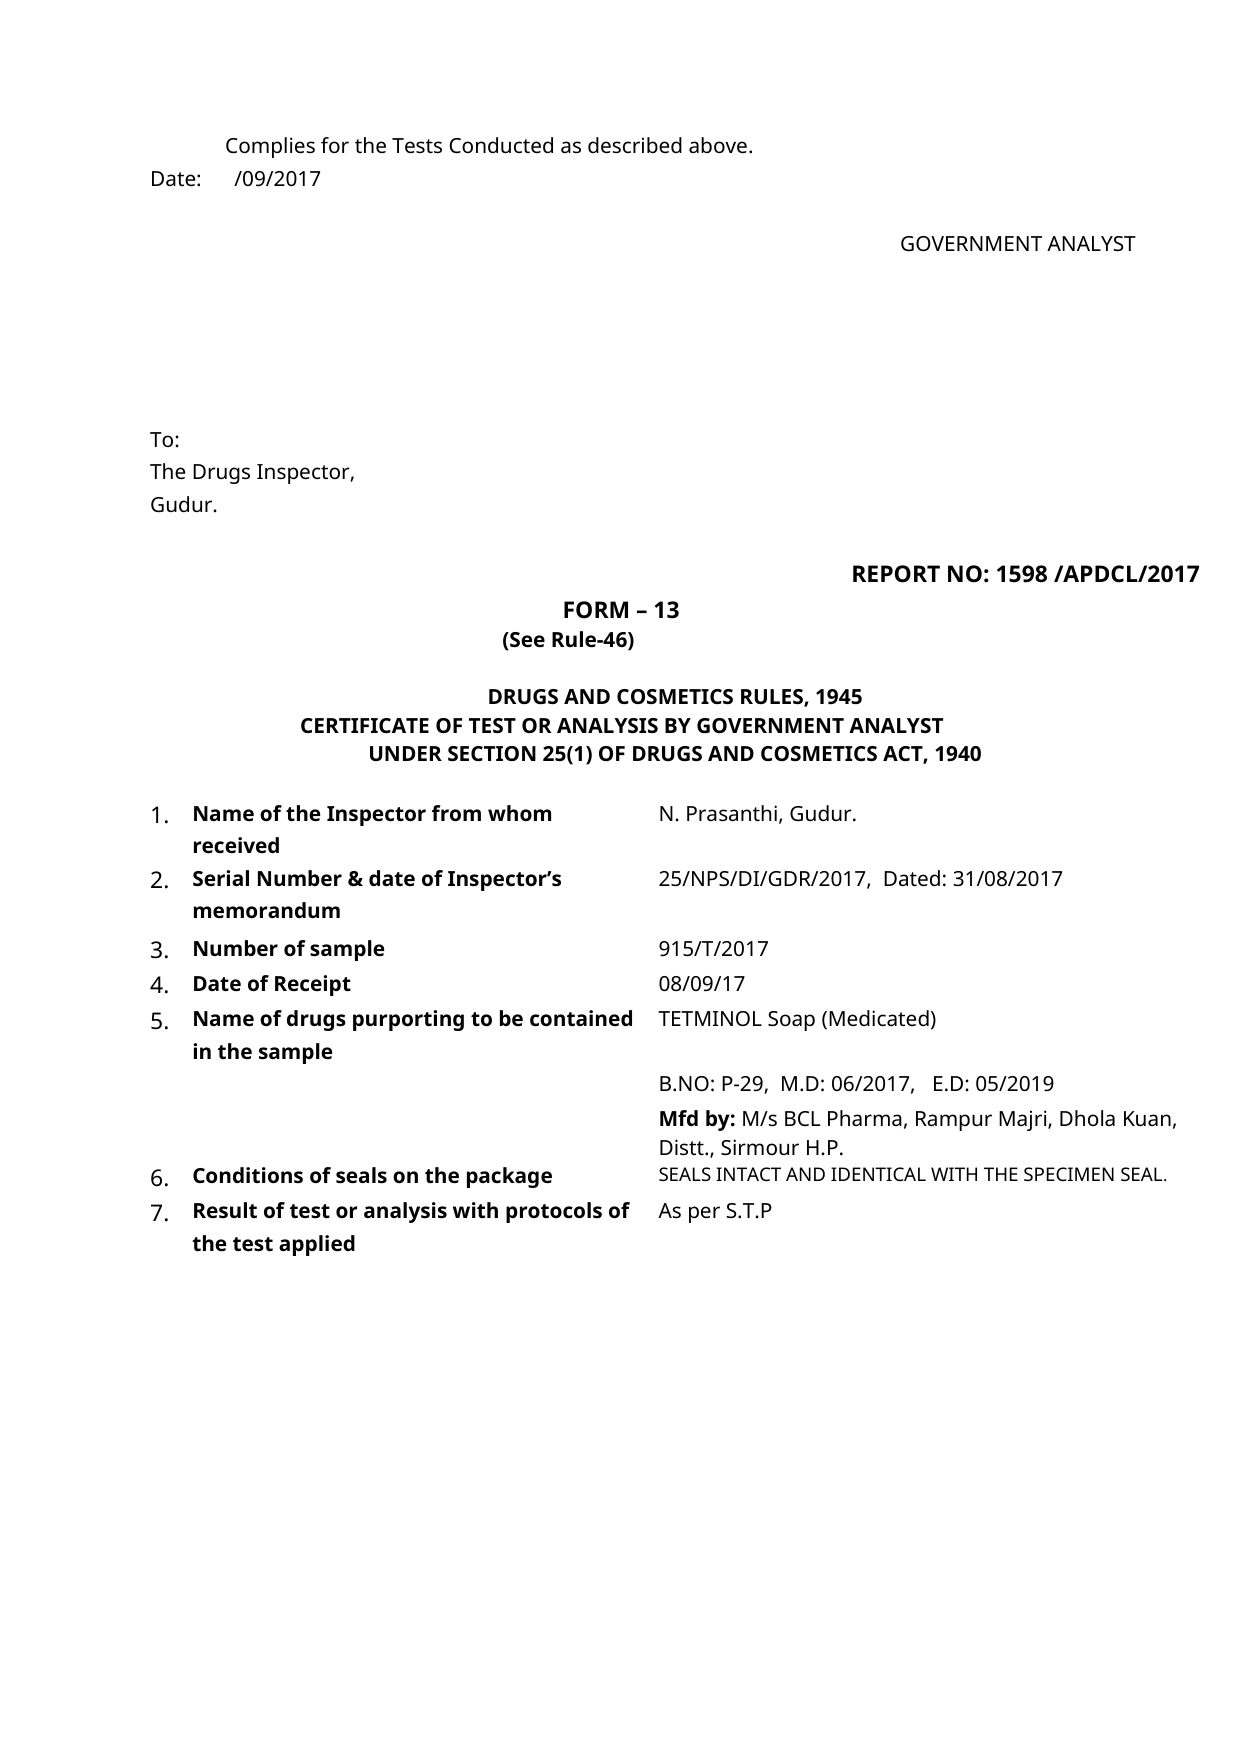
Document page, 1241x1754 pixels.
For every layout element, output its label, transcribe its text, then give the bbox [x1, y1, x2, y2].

text UNDER SECTION 25(1) OF DRUGS AND COSMETICS ACT, 1940 [150, 739, 1200, 768]
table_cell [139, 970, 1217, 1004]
text Gudur. [150, 490, 1240, 518]
text (See Rule-46) [150, 626, 1200, 654]
text To: [150, 425, 1240, 453]
text CERTIFICATE OF TEST OR ANALYSIS BY GOVERNMENT ANALYST [225, 711, 1200, 739]
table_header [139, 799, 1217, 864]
text FORM – 13 [525, 594, 1200, 626]
text GOVERNMENT ANALYST [825, 229, 1240, 257]
text Complies for the Tests Conducted as described above. [150, 131, 1240, 160]
text Date: /09/2017 [150, 164, 1240, 192]
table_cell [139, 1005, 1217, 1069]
text The Drugs Inspector, [150, 457, 1240, 486]
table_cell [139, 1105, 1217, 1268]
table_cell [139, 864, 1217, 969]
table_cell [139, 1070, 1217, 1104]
text DRUGS AND COSMETICS RULES, 1945 [150, 682, 1200, 711]
text REPORT NO: 1598 /APDCL/2017 [150, 558, 1200, 590]
